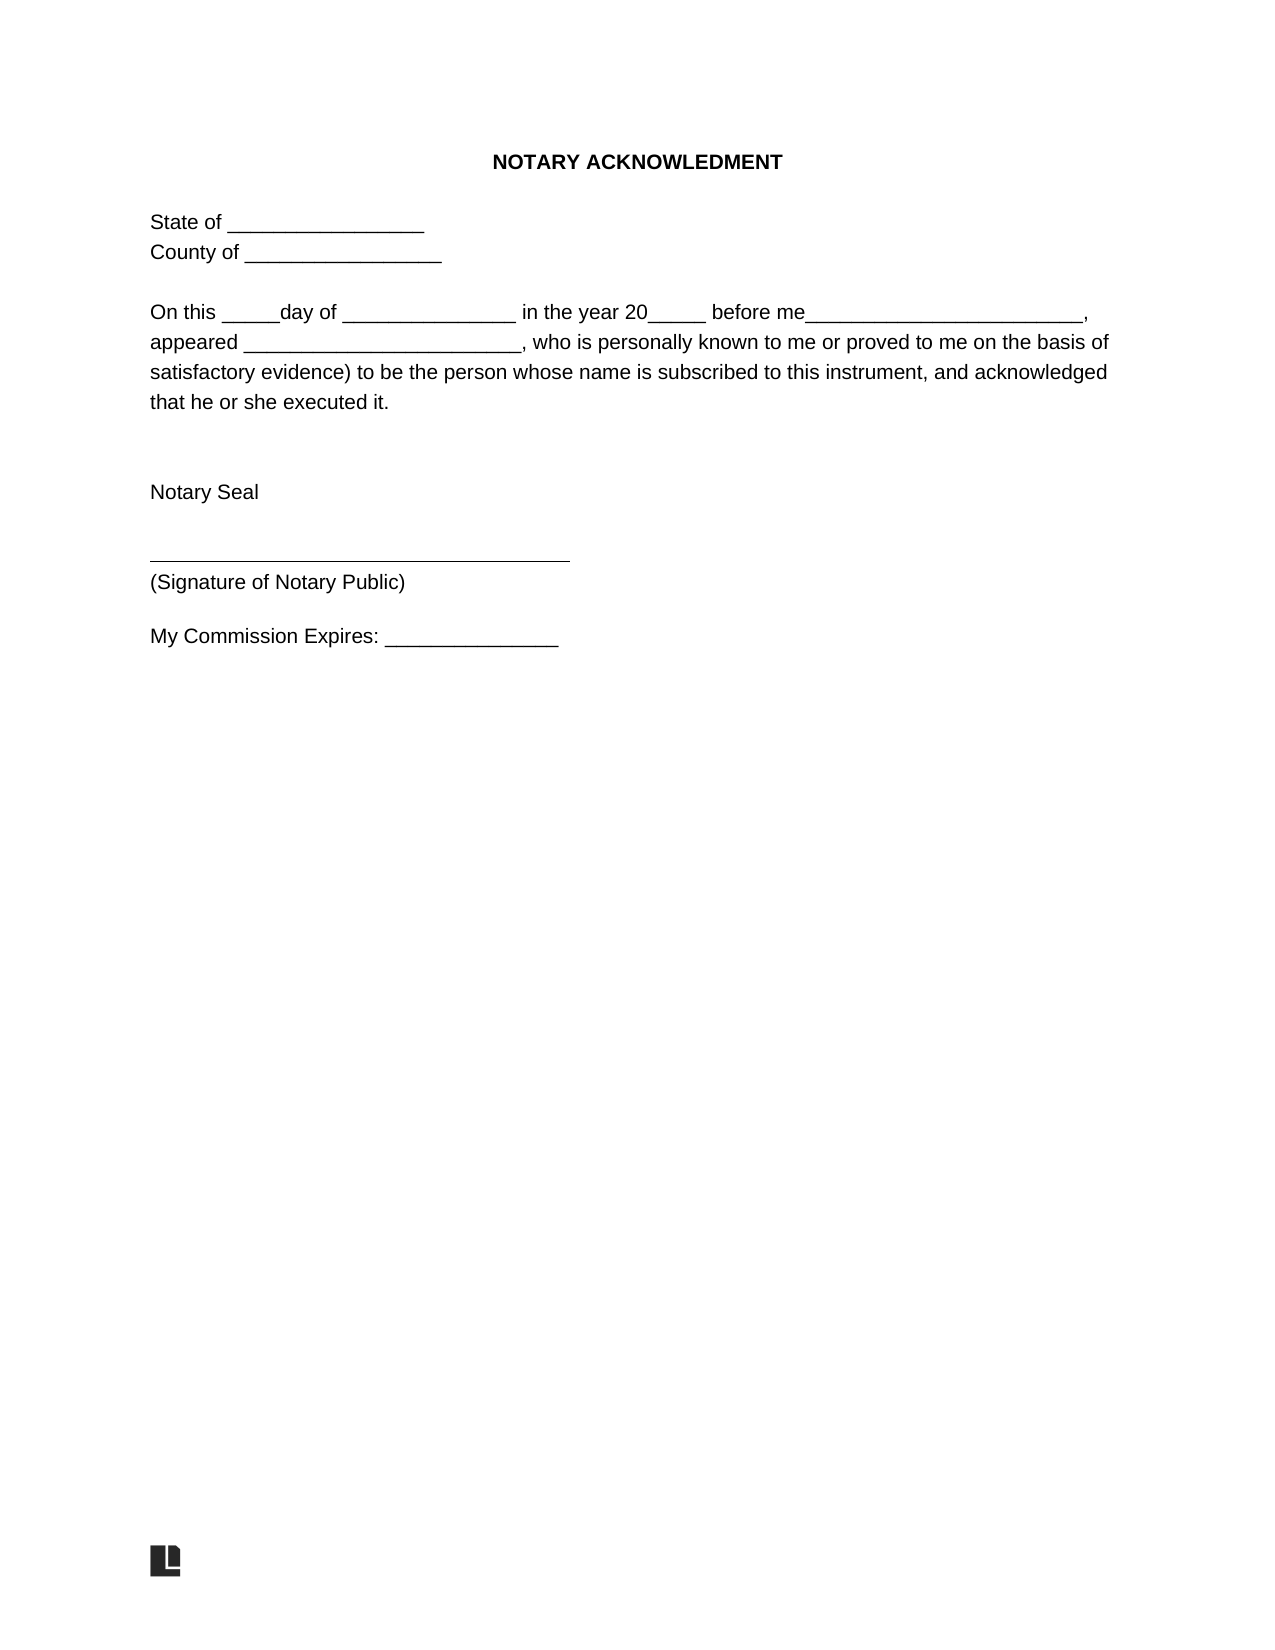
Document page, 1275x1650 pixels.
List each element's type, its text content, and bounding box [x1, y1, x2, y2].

text NOTARY ACKNOWLEDMENT [150, 150, 1125, 174]
text Notary Seal [150, 474, 1125, 504]
picture [150, 1545, 181, 1577]
text My Commission Expires: _______________ [150, 624, 1125, 648]
text State of _________________ [150, 204, 1125, 234]
text On this _____day of _______________ in the year 20_____ before me________________________, appeared ________________________, who is personally known to me or proved to me on the basis of satisfactory evidence) to be the person whose name is subscribed to this instrument, and acknowledged that he or she executed it. [150, 294, 1125, 414]
text (Signature of Notary Public) [150, 564, 1125, 594]
text County of _________________ [150, 234, 1125, 264]
